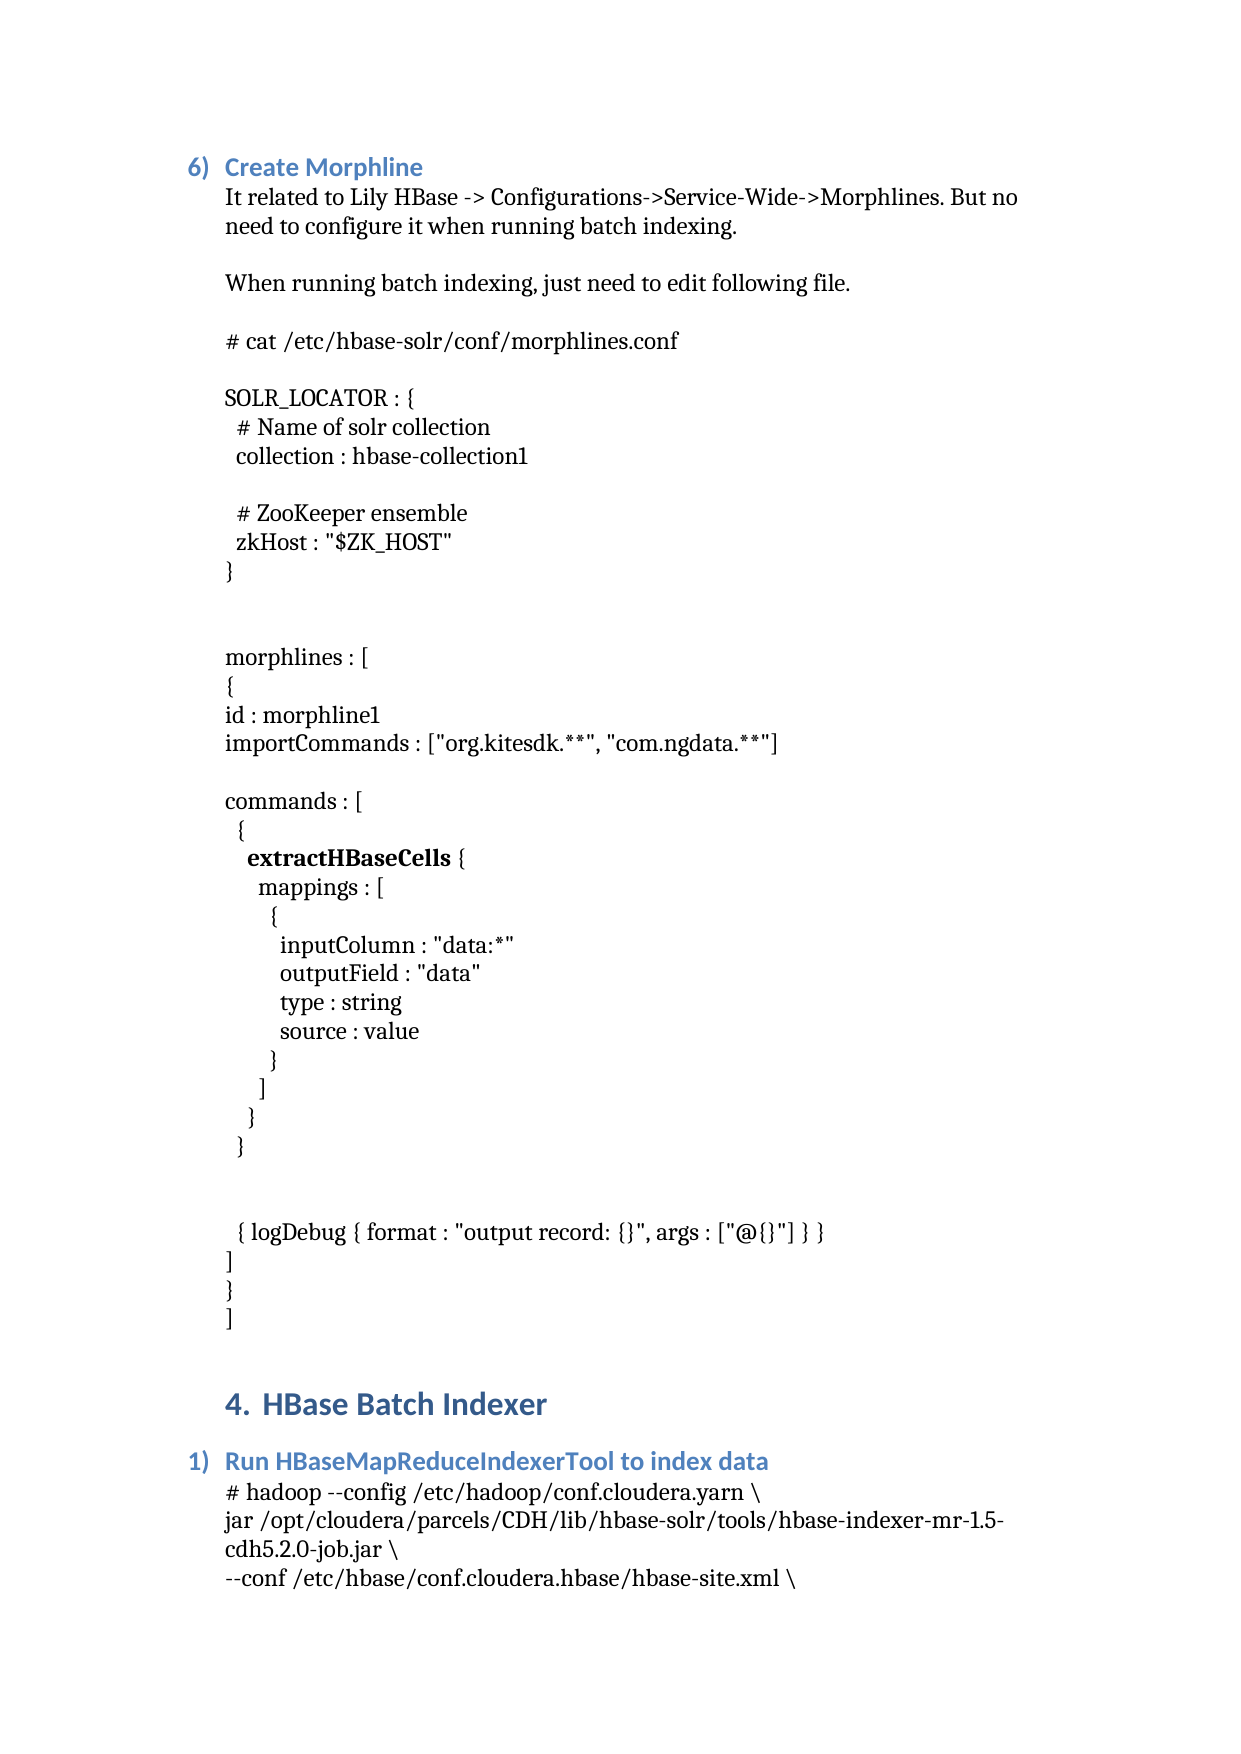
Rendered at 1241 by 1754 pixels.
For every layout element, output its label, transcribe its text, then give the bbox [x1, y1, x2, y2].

text outputField : "data" [225, 959, 1053, 988]
subtitle Run HBaseMapReduceIndexerTool to index data [187, 1444, 1053, 1478]
text --conf /etc/hbase/conf.cloudera.hbase/hbase-site.xml \ [225, 1564, 1053, 1593]
text # cat /etc/hbase-solr/conf/morphlines.conf [225, 327, 1053, 356]
text { [225, 902, 1053, 931]
text SOLR_LOCATOR : { [225, 384, 1053, 413]
text morphlines : [ [225, 643, 1053, 672]
text commands : [ [225, 787, 1053, 816]
text extractHBaseCells { [225, 844, 1053, 873]
text type : string [225, 988, 1053, 1017]
text mappings : [ [225, 873, 1053, 902]
subtitle HBase Batch Indexer [225, 1383, 1053, 1424]
text { [225, 816, 1053, 844]
text When running batch indexing, just need to edit following file. [225, 269, 1053, 298]
text } [225, 557, 1053, 586]
text } [225, 1103, 1053, 1132]
text { logDebug { format : "output record: {}", args : ["@{}"] } } [225, 1218, 1053, 1247]
text collection : hbase-collection1 [225, 442, 1053, 471]
text zkHost : "$ZK_HOST" [225, 528, 1053, 557]
text It related to Lily HBase -> Configurations->Service-Wide->Morphlines. But no need to configure it when running batch indexing. [225, 183, 1053, 241]
subtitle Create Morphline [187, 150, 1053, 183]
text ] [225, 1074, 1053, 1103]
text } [225, 1276, 1053, 1304]
text jar /opt/cloudera/parcels/CDH/lib/hbase-solr/tools/hbase-indexer-mr-1.5-cdh5.2.0-job.jar \ [225, 1506, 1053, 1564]
text # Name of solr collection [225, 413, 1053, 442]
text # ZooKeeper ensemble [225, 499, 1053, 528]
text } [225, 1132, 1053, 1161]
text } [225, 1046, 1053, 1074]
text id : morphline1 [225, 701, 1053, 729]
text source : value [225, 1017, 1053, 1046]
text # hadoop --config /etc/hadoop/conf.cloudera.yarn \ [225, 1478, 1053, 1506]
text ] [225, 1247, 1053, 1276]
text { [225, 672, 1053, 701]
text ] [225, 1304, 1053, 1333]
text inputColumn : "data:*" [225, 931, 1053, 959]
text importCommands : ["org.kitesdk.**", "com.ngdata.**"] [225, 729, 1053, 758]
